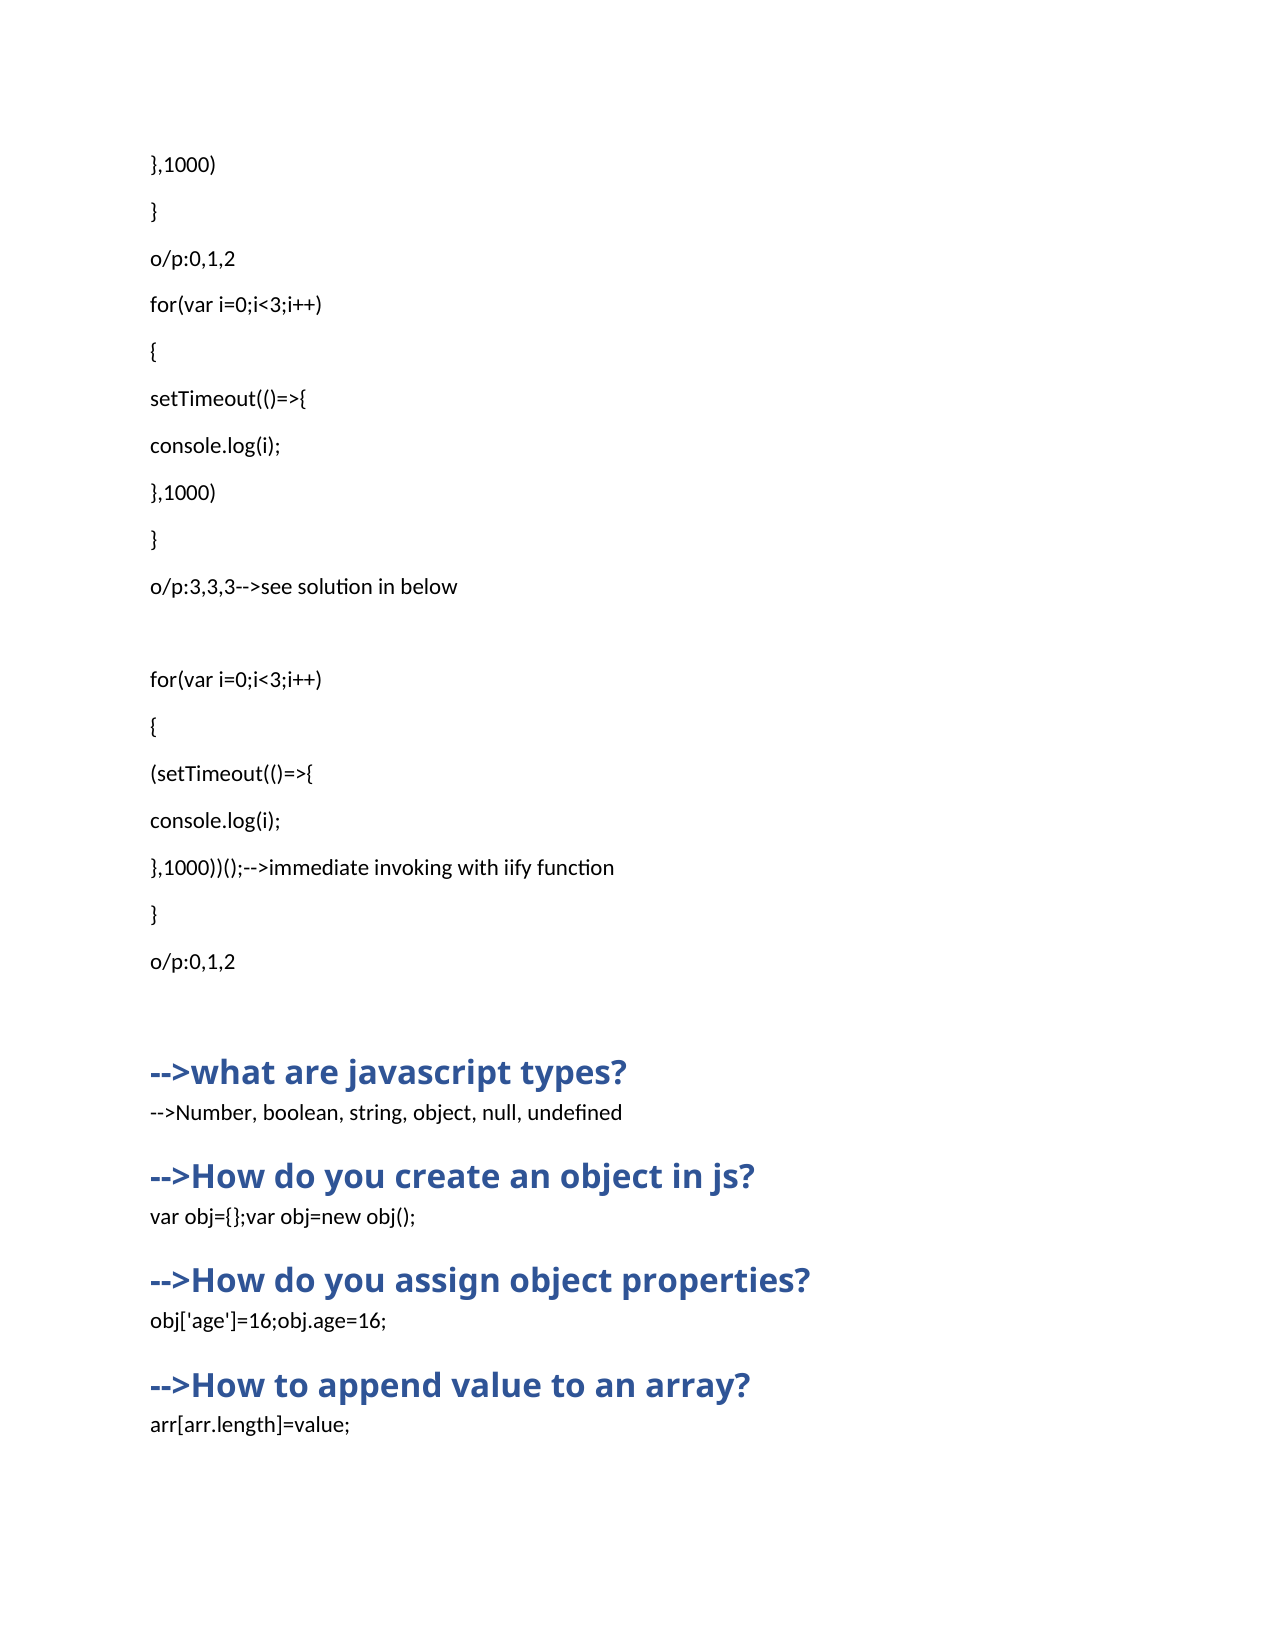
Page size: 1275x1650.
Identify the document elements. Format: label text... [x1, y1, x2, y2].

text } [150, 900, 1125, 928]
text { [150, 337, 1125, 366]
text -->Number, boolean, string, object, null, undefined [150, 1098, 1125, 1126]
text for(var i=0;i<3;i++) [150, 666, 1125, 694]
text { [150, 712, 1125, 741]
text arr[arr.length]=value; [150, 1410, 1125, 1438]
text o/p:0,1,2 [150, 244, 1125, 272]
text },1000))();-->immediate invoking with iify function [150, 853, 1125, 881]
subtitle -->How to append value to an array? [150, 1361, 1125, 1407]
text },1000) [150, 478, 1125, 506]
text obj['age']=16;obj.age=16; [150, 1306, 1125, 1334]
text } [150, 197, 1125, 225]
text } [150, 525, 1125, 553]
text o/p:3,3,3-->see solution in below [150, 572, 1125, 600]
text setTimeout(()=>{ [150, 384, 1125, 412]
text o/p:0,1,2 [150, 947, 1125, 975]
text var obj={};var obj=new obj(); [150, 1202, 1125, 1230]
text },1000) [150, 150, 1125, 178]
text for(var i=0;i<3;i++) [150, 291, 1125, 319]
text (setTimeout(()=>{ [150, 759, 1125, 787]
text console.log(i); [150, 806, 1125, 834]
text console.log(i); [150, 431, 1125, 459]
subtitle -->what are javascript types? [150, 1049, 1125, 1094]
subtitle -->How do you create an object in js? [150, 1153, 1125, 1198]
subtitle -->How do you assign object properties? [150, 1257, 1125, 1303]
